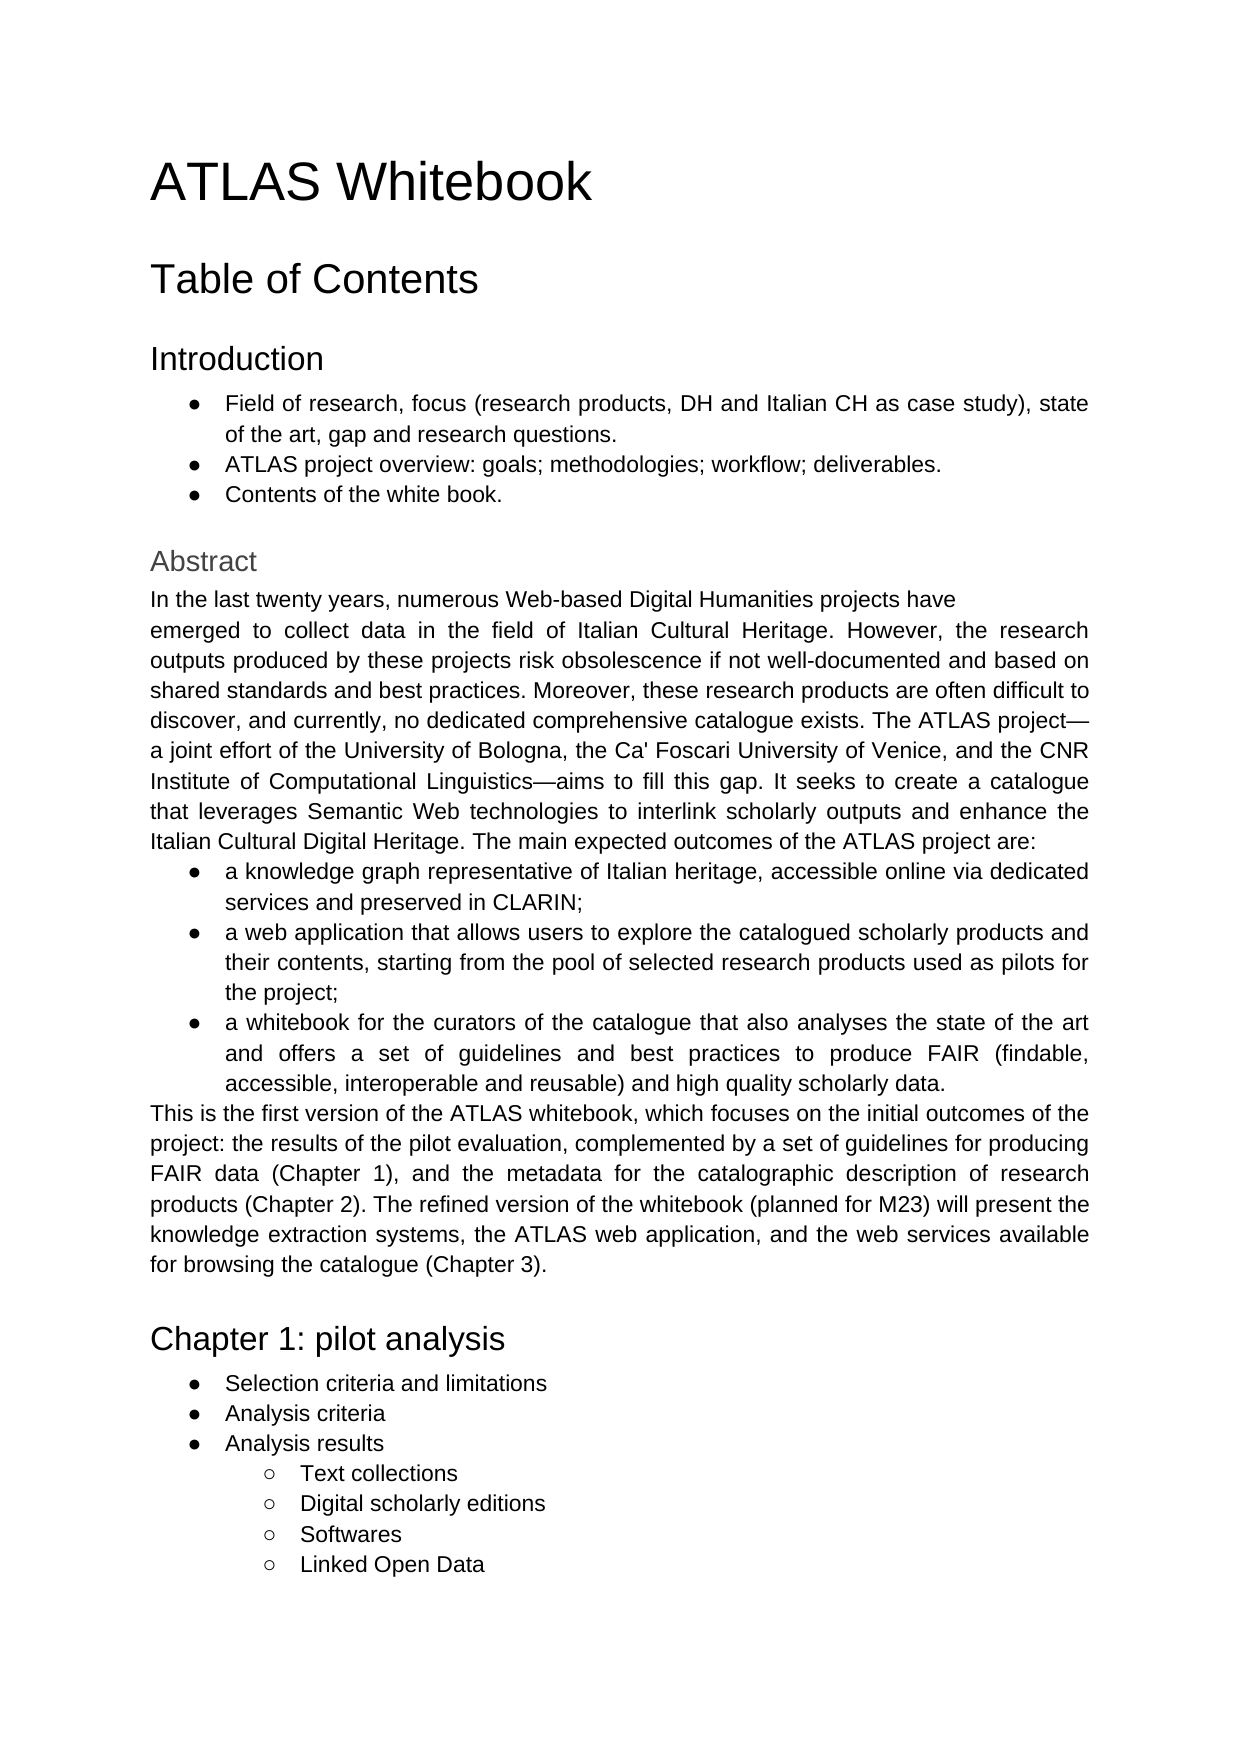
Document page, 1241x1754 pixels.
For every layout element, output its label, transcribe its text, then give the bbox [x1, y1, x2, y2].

text In the last twenty years, numerous Web-based Digital Humanities projects have [150, 586, 1090, 613]
subtitle Introduction [150, 339, 1090, 378]
list Analysis results [187, 1430, 1090, 1456]
list Selection criteria and limitations [187, 1369, 1090, 1396]
list a whitebook for the curators of the catalogue that also analyses the state of the art and offers a set of guidelines and best practices to produce FAIR (findable, accessible, interoperable and reusable) and high quality scholarly data. [187, 1009, 1090, 1096]
list Linked Open Data [262, 1551, 1090, 1577]
text emerged to collect data in the field of Italian Cultural Heritage. However, the research outputs produced by these projects risk obsolescence if not well-documented and based on shared standards and best practices. Moreover, these research products are often difficult to discover, and currently, no dedicated comprehensive catalogue exists. The ATLAS project—a joint effort of the University of Bologna, the Ca' Foscari University of Venice, and the CNR Institute of Computational Linguistics—aims to fill this gap. It seeks to create a catalogue that leverages Semantic Web technologies to interlink scholarly outputs and enhance the Italian Cultural Digital Heritage. The main expected outcomes of the ATLAS project are: [150, 617, 1090, 854]
title ATLAS Whitebook [150, 150, 1090, 212]
list Contents of the white book. [187, 481, 1090, 507]
list Softwares [262, 1521, 1090, 1547]
list Text collections [262, 1460, 1090, 1487]
list Digital scholarly editions [262, 1490, 1090, 1517]
text This is the first version of the ATLAS whitebook, which focuses on the initial outcomes of the project: the results of the pilot evaluation, complemented by a set of guidelines for producing FAIR data (Chapter 1), and the metadata for the catalographic description of research products (Chapter 2). The refined version of the whitebook (planned for M23) will present the knowledge extraction systems, the ATLAS web application, and the web services available for browsing the catalogue (Chapter 3). [150, 1100, 1090, 1277]
subtitle Table of Contents [150, 254, 1090, 302]
subtitle Abstract [150, 544, 1090, 578]
list Analysis criteria [187, 1400, 1090, 1426]
list a web application that allows users to explore the catalogued scholarly products and their contents, starting from the pool of selected research products used as pilots for the project; [187, 919, 1090, 1005]
list ATLAS project overview: goals; methodologies; workflow; deliverables. [187, 451, 1090, 477]
subtitle Chapter 1: pilot analysis [150, 1319, 1090, 1357]
list Field of research, focus (research products, DH and Italian CH as case study), state of the art, gap and research questions. [187, 390, 1090, 447]
list a knowledge graph representative of Italian heritage, accessible online via dedicated services and preserved in CLARIN; [187, 858, 1090, 915]
